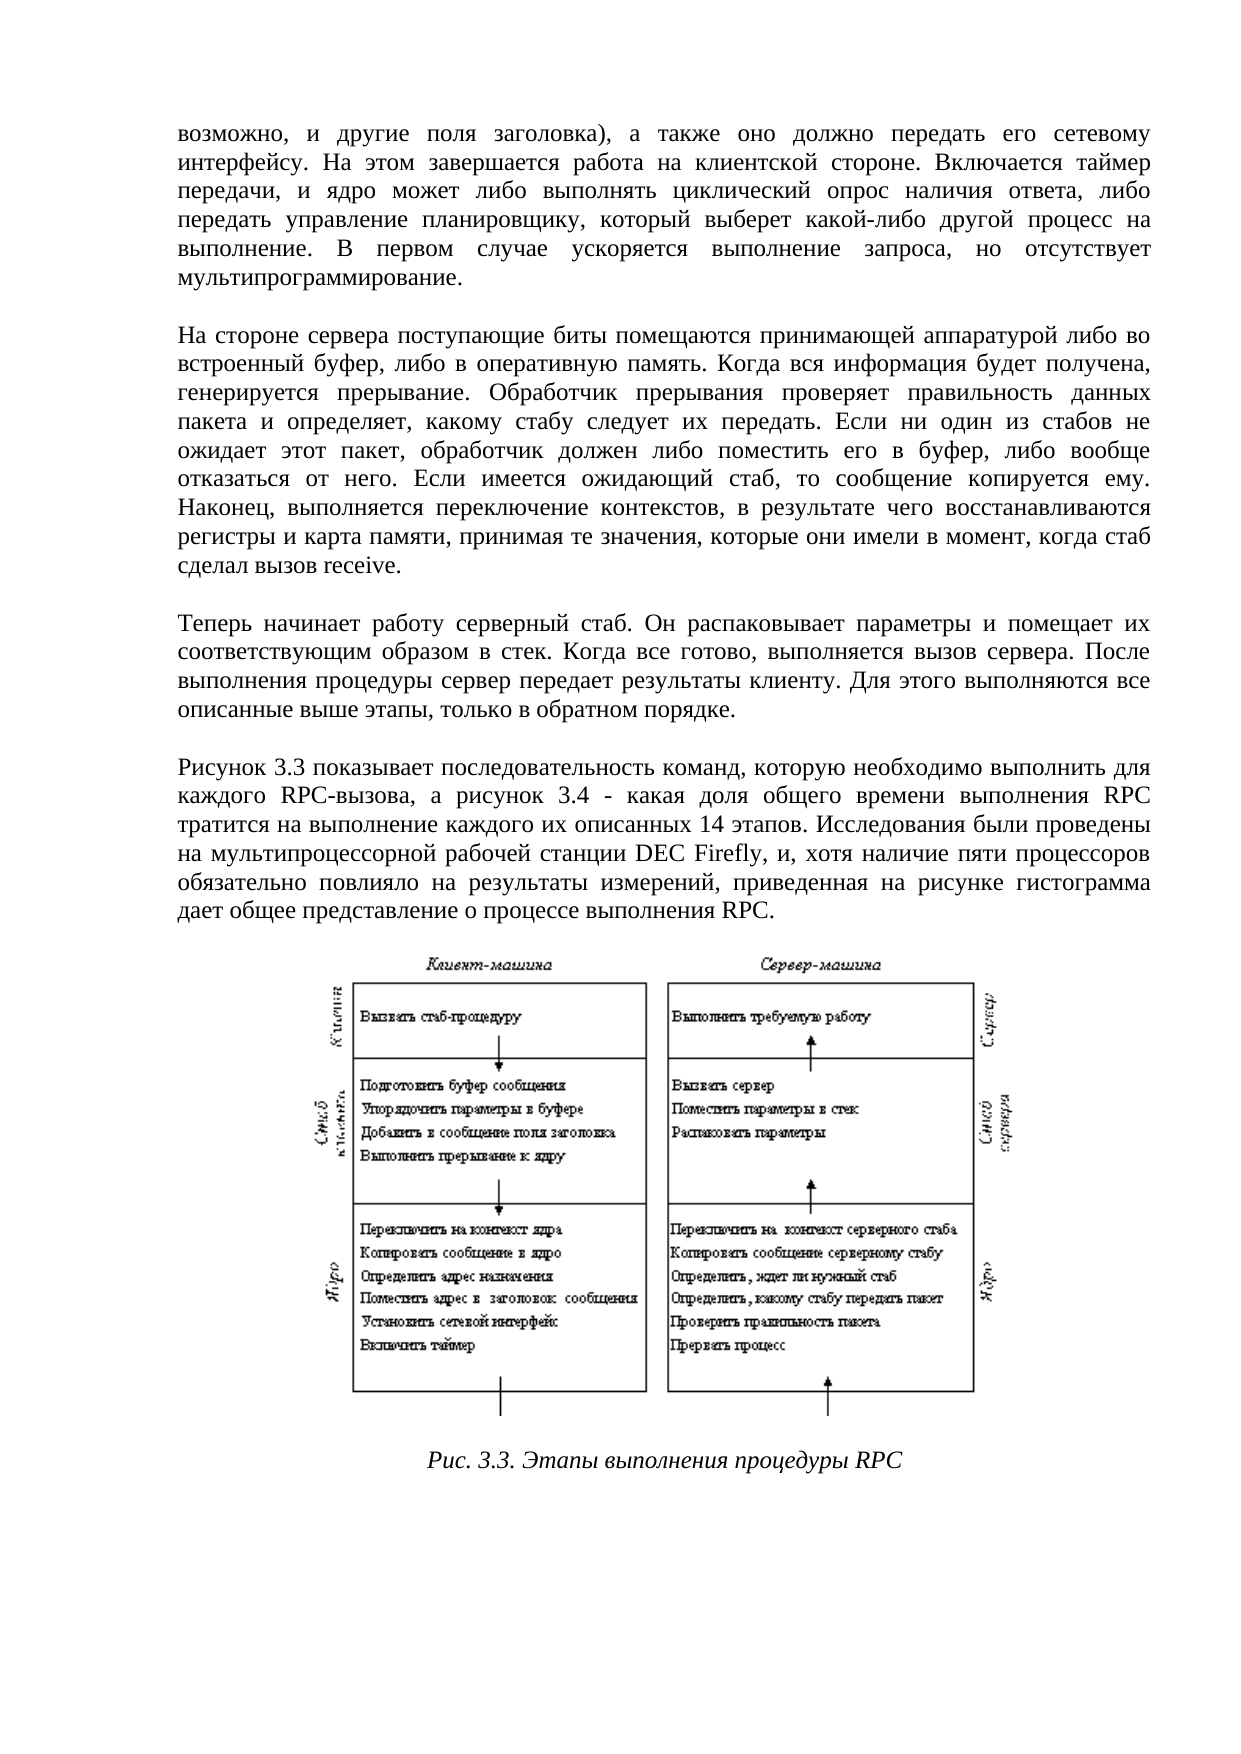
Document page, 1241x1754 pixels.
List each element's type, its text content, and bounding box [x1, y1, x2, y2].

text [177, 118, 1152, 291]
text На стороне сервера поступающие биты помещаются принимающей аппаратурой либо во встроенный буфер, либо в оперативную память. Когда вся информация будет получена, генерируется прерывание. Обработчик прерывания проверяет правильность данных пакета и определяет, какому стабу следует их передать. Если ни один из стабов не ожидает этот пакет, обработчик должен либо поместить его в буфер, либо вообще отказаться от него. Если имеется ожидающий стаб, то сообщение копируется ему. Наконец, выполняется переключение контекстов, в результате чего восстанавливаются регистры и карта памяти, принимая те значения, которые они имели в момент, когда стаб сделал вызов receive. [177, 320, 1152, 578]
text Рис. 3.3. Этапы выполнения процедуры RPC [177, 1445, 1152, 1474]
picture [312, 953, 1017, 1416]
text Рисунок 3.3 показывает последовательность команд, которую необходимо выполнить для каждого RPC-вызова, а рисунок 3.4 - какая доля общего времени выполнения RPC тратится на выполнение каждого их описанных 14 этапов. Исследования были проведены на мультипроцессорной рабочей станции DEC Firefly, и, хотя наличие пяти процессоров обязательно повлияло на результаты измерений, приведенная на рисунке гистограмма дает общее представление о процессе выполнения RPC. [177, 752, 1152, 924]
text Теперь начинает работу серверный стаб. Он распаковывает параметры и помещает их соответствующим образом в стек. Когда все готово, выполняется вызов сервера. После выполнения процедуры сервер передает результаты клиенту. Для этого выполняются все описанные выше этапы, только в обратном порядке. [177, 608, 1152, 723]
